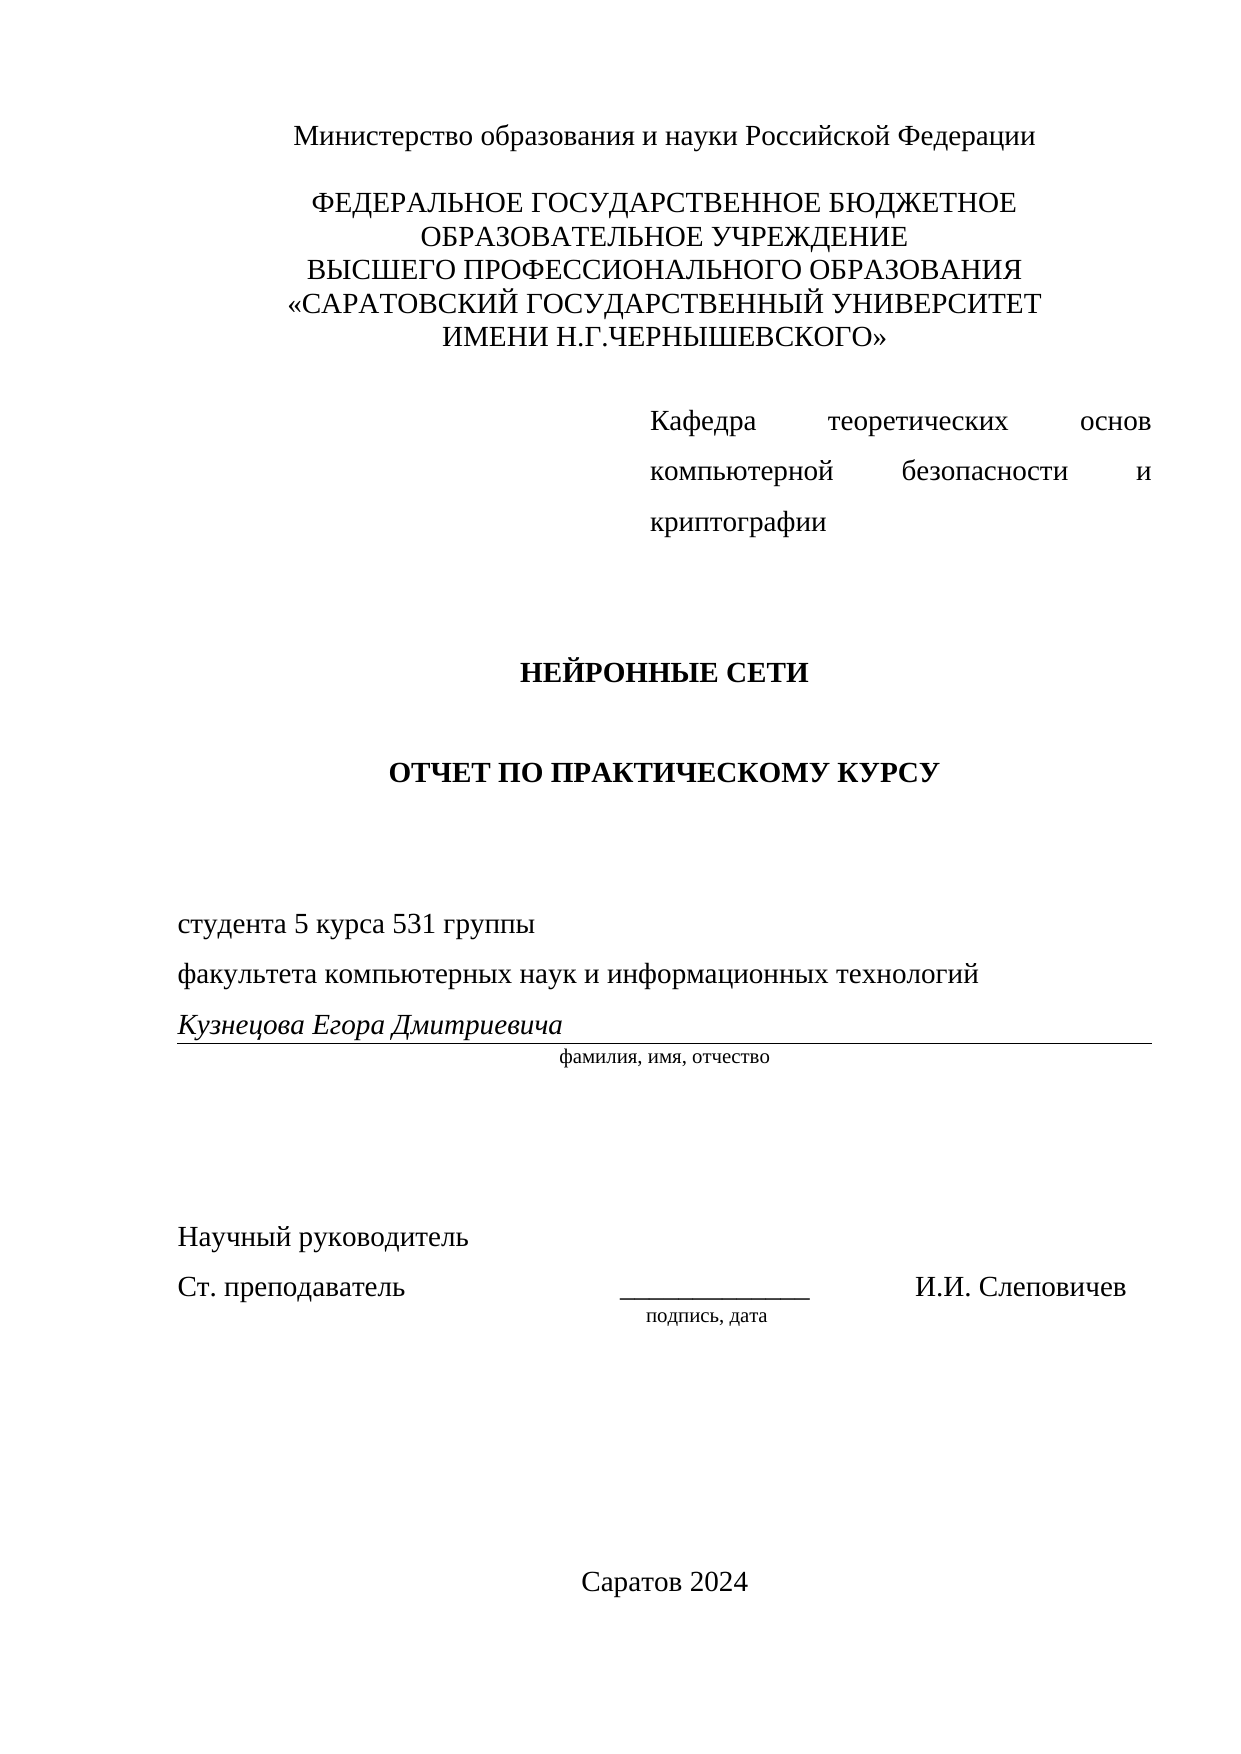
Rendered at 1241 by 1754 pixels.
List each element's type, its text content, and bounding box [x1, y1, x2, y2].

text Саратов 2024 [177, 1564, 1152, 1597]
text факультета компьютерных наук и информационных технологий [177, 957, 1152, 990]
text Министерство образования и науки Российской Федерации [177, 118, 1152, 152]
text ФЕДЕРАЛЬНОЕ ГОСУДАРСТВЕННОЕ БЮДЖЕТНОЕ [177, 185, 1152, 219]
text подпись, дата [177, 1302, 1152, 1327]
text ОТЧЕТ ПО ПРАКТИЧЕСКОМУ КУРСУ [177, 755, 1152, 789]
text студента 5 курса 531 группы [177, 906, 1152, 940]
text Ст. преподаватель _____________ И.И. Слеповичев [177, 1269, 1152, 1302]
text Научный руководитель [177, 1219, 1152, 1252]
text Кафедра теоретических основ компьютерной безопасности и криптографии [650, 403, 1152, 537]
text ИМЕНИ Н.Г.ЧЕРНЫШЕВСКОГО» [177, 319, 1152, 353]
text «САРАТОВСКИЙ ГОСУДАРСТВЕННЫЙ УНИВЕРСИТЕТ [177, 286, 1152, 319]
text НЕЙРОННЫЕ СЕТИ [177, 655, 1152, 688]
text ОБРАЗОВАТЕЛЬНОЕ УЧРЕЖДЕНИЕ [177, 219, 1152, 252]
text фамилия, имя, отчество [177, 1044, 1152, 1068]
text ВЫСШЕГО ПРОФЕССИОНАЛЬНОГО ОБРАЗОВАНИЯ [177, 252, 1152, 286]
text Кузнецова Егора Дмитриевича [177, 1007, 1152, 1043]
